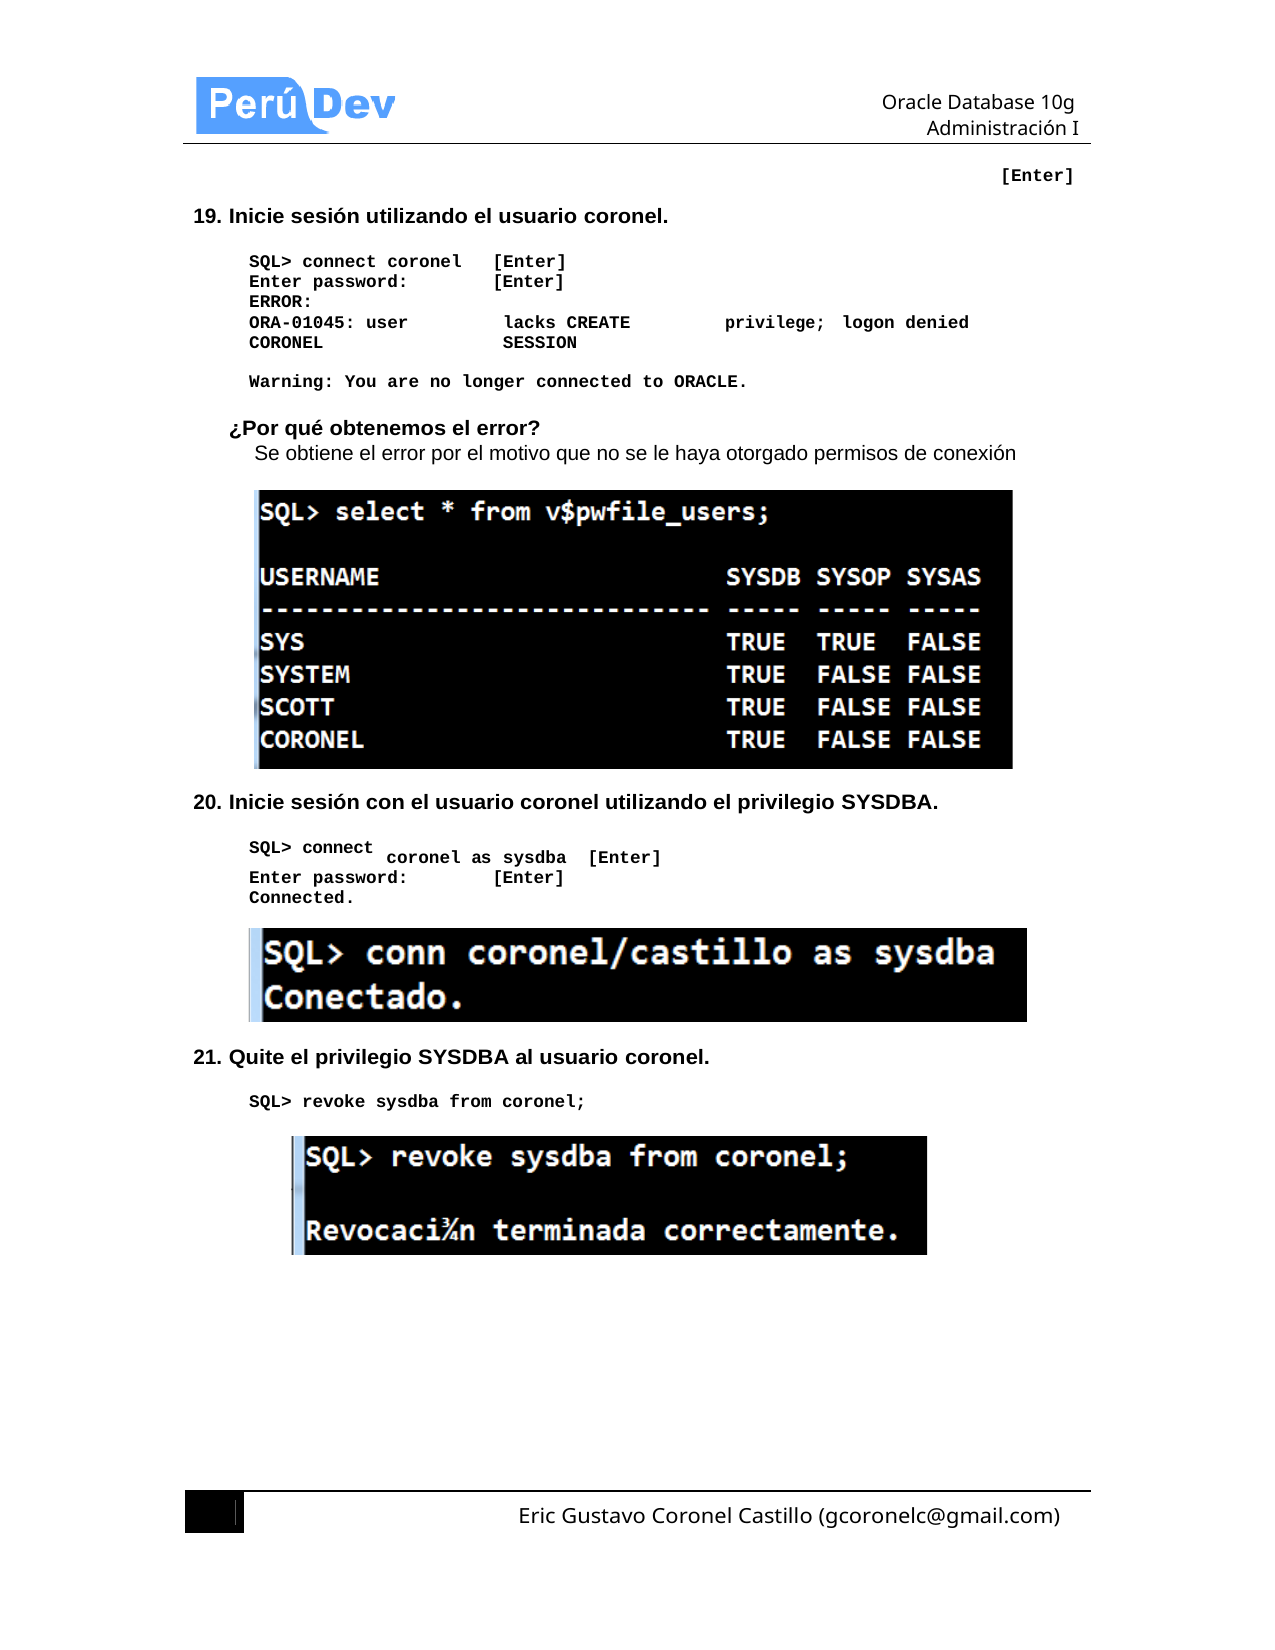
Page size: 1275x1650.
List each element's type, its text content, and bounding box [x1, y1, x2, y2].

text ORA-01045: user CORONEL [249, 313, 492, 352]
picture [291, 1136, 928, 1255]
picture [248, 928, 1027, 1022]
text ¿Por qué obtenemos el error? [228, 416, 1096, 440]
text sysdba [Enter] [503, 848, 1096, 869]
text Se obtiene el error por el motivo que no se le haya otorgado permisos de conexión [179, 441, 1096, 464]
text Enter password: [Enter] ERROR: [249, 272, 567, 313]
picture [254, 490, 1013, 769]
picture [196, 77, 396, 134]
text lacks CREATE SESSION [503, 313, 714, 352]
text SQL> connect [249, 838, 376, 858]
text logon denied [841, 313, 1096, 332]
text [Enter] [1000, 167, 1096, 187]
text SQL> revoke sysdba from coronel; [249, 1093, 990, 1113]
text Warning: You are no longer connected to ORACLE. [249, 372, 1096, 392]
text coronel as [386, 848, 492, 869]
list Quite el privilegio SYSDBA al usuario coronel. [193, 1044, 1096, 1068]
text SQL> connect coronel [Enter] [249, 252, 1096, 272]
text Enter password: [Enter] Connected. [249, 869, 567, 909]
text privilege; [725, 313, 831, 332]
list Inicie sesión utilizando el usuario coronel. [193, 204, 990, 228]
list Inicie sesión con el usuario coronel utilizando el privilegio SYSDBA. [193, 790, 1096, 814]
